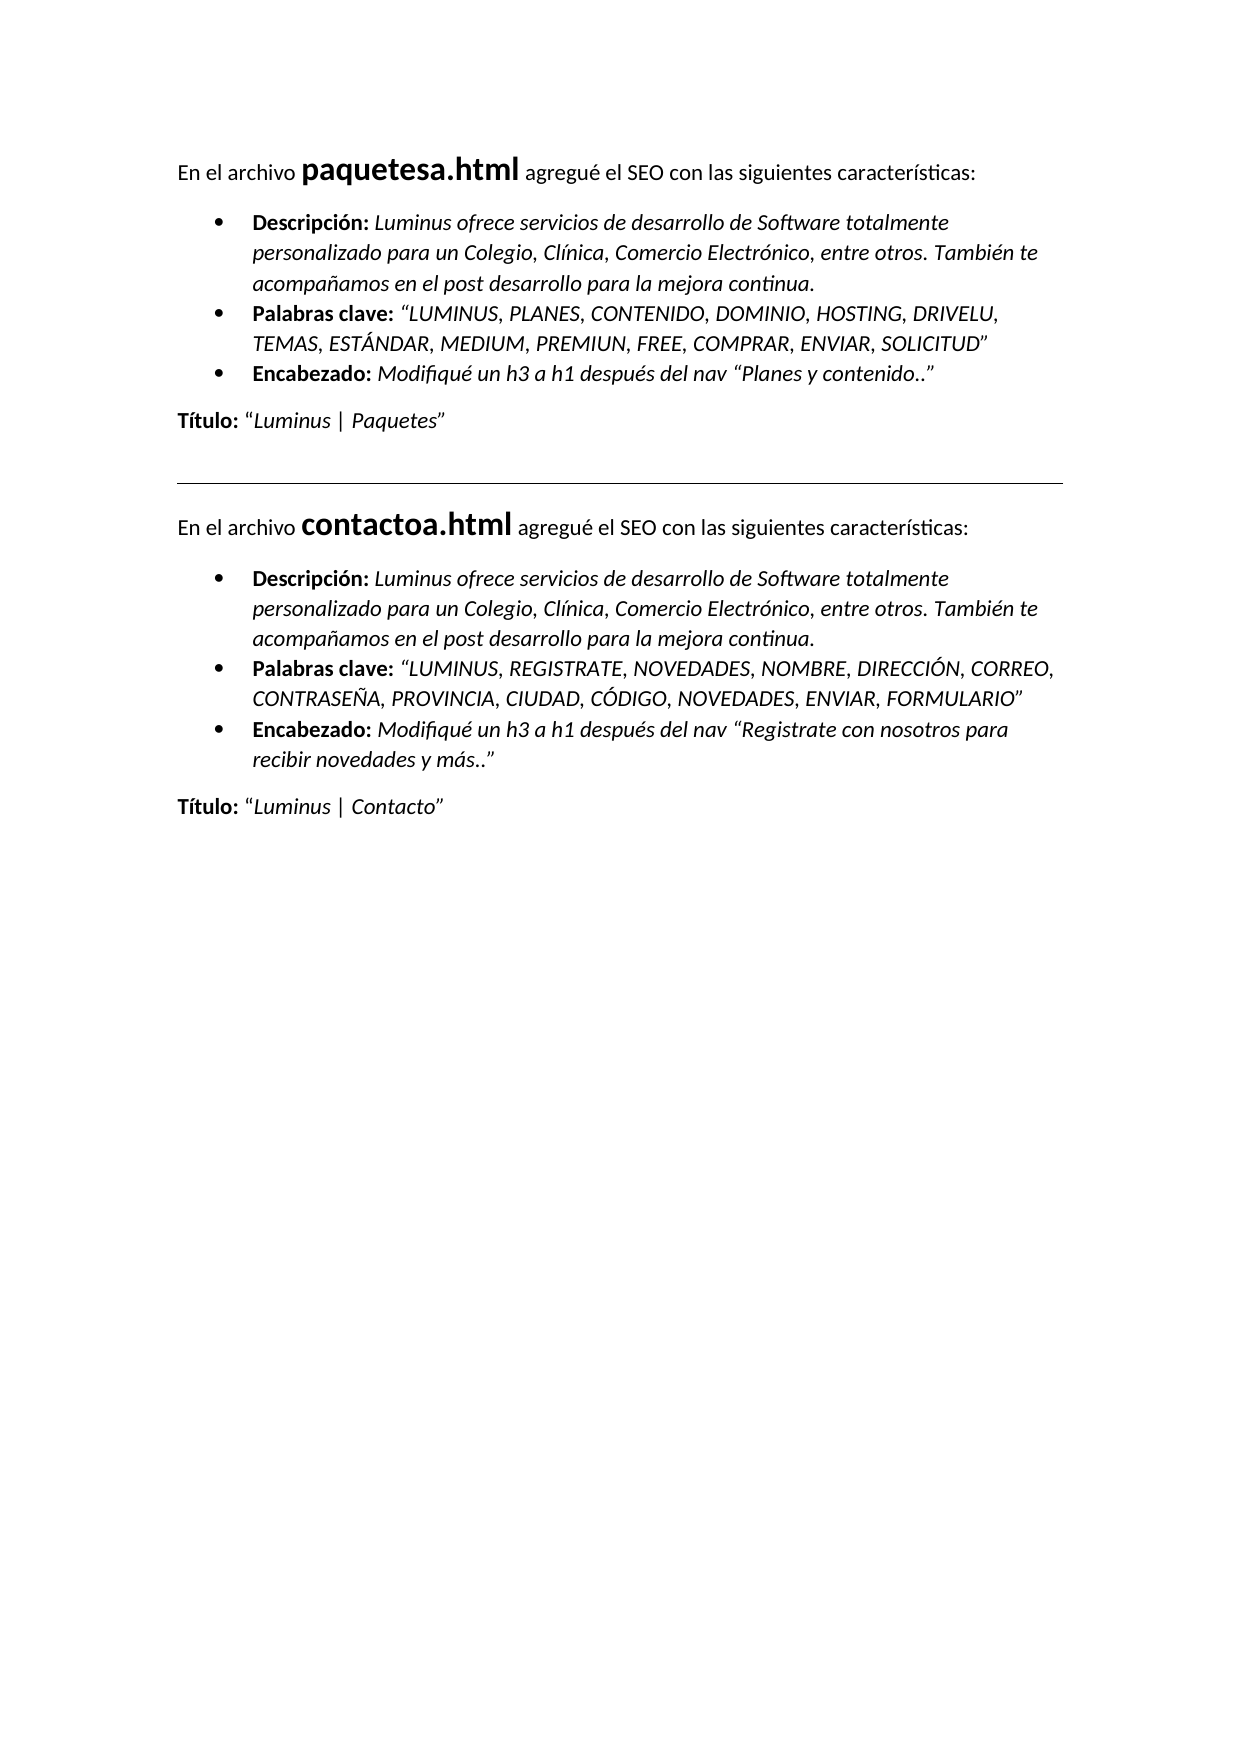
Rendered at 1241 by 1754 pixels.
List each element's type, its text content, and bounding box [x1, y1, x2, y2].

list Palabras clave: “LUMINUS, PLANES, CONTENIDO, DOMINIO, HOSTING, DRIVELU, TEMAS, ESTÁNDAR, MEDIUM, PREMIUN, FREE, COMPRAR, ENVIAR, SOLICITUD” [215, 299, 1063, 357]
text Título: “Luminus | Contacto” [177, 792, 1063, 820]
list Palabras clave: “LUMINUS, REGISTRATE, NOVEDADES, NOMBRE, DIRECCIÓN, CORREO, CONTRASEÑA, PROVINCIA, CIUDAD, CÓDIGO, NOVEDADES, ENVIAR, FORMULARIO” [215, 654, 1063, 712]
list Encabezado: Modifiqué un h3 a h1 después del nav “Planes y contenido..” [215, 359, 1063, 387]
text En el archivo contactoa.html agregué el SEO con las siguientes características: [177, 503, 1063, 544]
text Título: “Luminus | Paquetes” [177, 406, 1063, 434]
text En el archivo paquetesa.html agregué el SEO con las siguientes características: [177, 148, 1063, 188]
list Encabezado: Modifiqué un h3 a h1 después del nav “Registrate con nosotros para recibir novedades y más..” [215, 715, 1063, 773]
